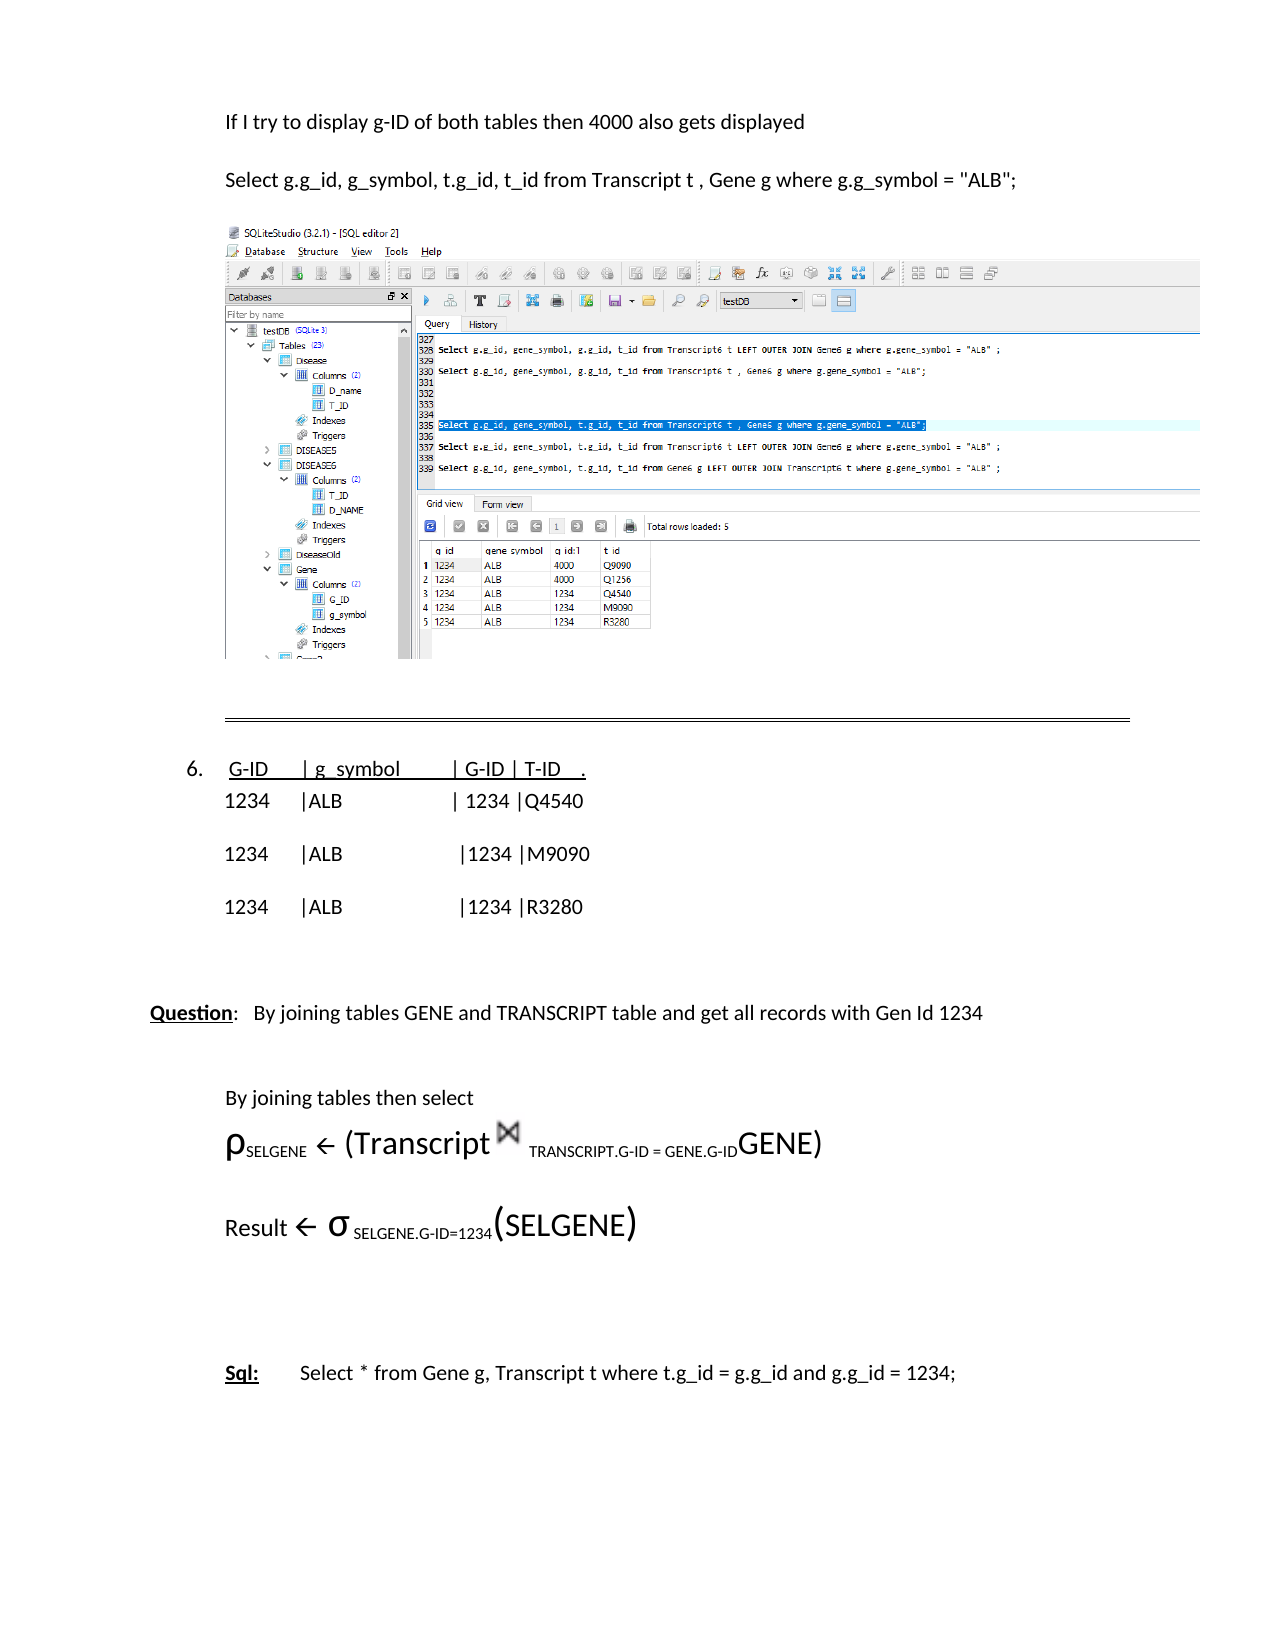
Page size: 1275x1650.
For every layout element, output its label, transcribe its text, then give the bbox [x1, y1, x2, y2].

text Result σ SELGENE.G-ID=1234(SELGENE) [224, 1196, 1130, 1247]
list G-ID | g_symbol | G-ID | T-ID . [186, 754, 1130, 783]
picture [225, 223, 1200, 659]
text 1234 |ALB |1234 |R3280 [150, 893, 1130, 920]
text By joining tables then select [225, 1084, 1130, 1110]
list |ALB | 1234 |Q4540 [223, 786, 1130, 814]
text Sql: Select * from Gene g, Transcript t where t.g_id = g.g_id and g.g_id = 1234; [225, 1359, 1130, 1386]
picture [495, 1112, 525, 1155]
text ρSELGENE (Transcript TRANSCRIPT.G-ID = GENE.G-IDGENE) [224, 1112, 1130, 1165]
text Select g.g_id, g_symbol, t.g_id, t_id from Transcript t , Gene g where g.g_symbol = "ALB"; [225, 166, 1130, 192]
text Question: By joining tables GENE and TRANSCRIPT table and get all records with Gen Id 1234 [150, 999, 1130, 1026]
text If I try to display g-ID of both tables then 4000 also gets displayed [225, 108, 1130, 135]
text 1234 |ALB |1234 |M9090 [150, 840, 1130, 867]
